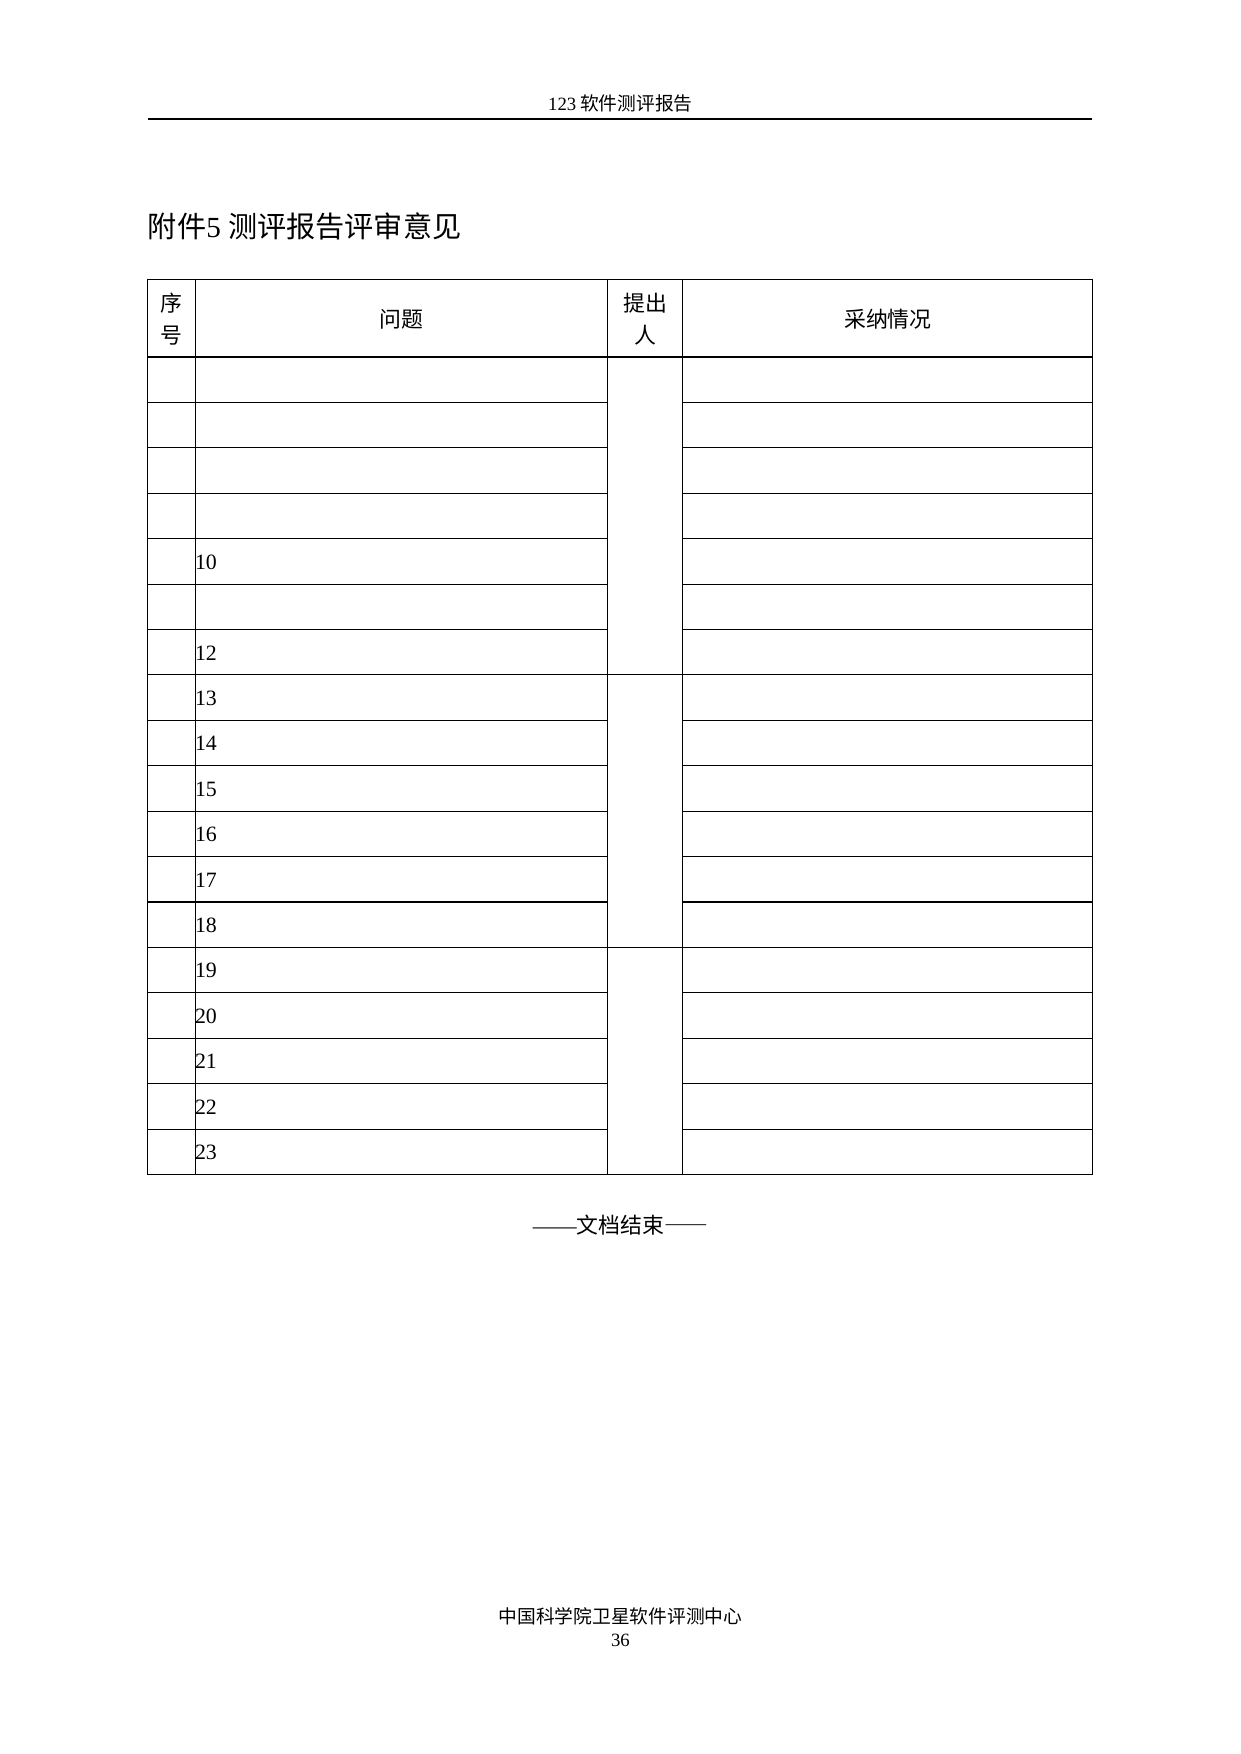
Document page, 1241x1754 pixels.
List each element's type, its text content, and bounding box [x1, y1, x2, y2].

table_cell [683, 539, 1092, 583]
table_cell [683, 1084, 1092, 1128]
table_cell [196, 903, 607, 947]
table_cell [148, 948, 195, 992]
table_cell [196, 403, 607, 447]
table_cell [608, 675, 682, 947]
table_cell [683, 630, 1092, 674]
table_header 序号 [148, 280, 195, 356]
table_cell [196, 1130, 607, 1174]
text ——文档结束—— [148, 1207, 1092, 1240]
table_cell [683, 403, 1092, 447]
table_cell [196, 766, 607, 811]
table_cell [148, 993, 195, 1038]
table_cell [148, 539, 195, 583]
table_cell [148, 857, 195, 901]
table_cell [196, 675, 607, 720]
table_cell [683, 675, 1092, 720]
table_cell [196, 494, 607, 538]
table_cell [683, 448, 1092, 493]
table_cell [196, 448, 607, 493]
table_cell [148, 766, 195, 811]
table_cell [148, 1039, 195, 1083]
table_cell [196, 630, 607, 674]
table_cell [608, 358, 682, 674]
table_cell [148, 494, 195, 538]
table_cell [683, 1039, 1092, 1083]
table_cell [148, 448, 195, 493]
table_header 采纳情况 [683, 280, 1092, 356]
table_cell [683, 721, 1092, 765]
table_cell [683, 993, 1092, 1038]
table_cell [196, 1084, 607, 1128]
table_cell [196, 857, 607, 901]
table_cell [683, 358, 1092, 402]
table_cell [148, 1084, 195, 1128]
table_cell [608, 948, 682, 1174]
table_cell [196, 993, 607, 1038]
table_cell [683, 494, 1092, 538]
table_cell [683, 812, 1092, 856]
table_cell [196, 1039, 607, 1083]
table_header 提出人 [608, 280, 682, 356]
table_cell [196, 539, 607, 583]
table_cell [683, 1130, 1092, 1174]
table_cell [683, 948, 1092, 992]
table_cell [148, 358, 195, 402]
table_cell [148, 585, 195, 629]
table_cell [148, 903, 195, 947]
table_cell [683, 903, 1092, 947]
table_cell [196, 585, 607, 629]
table_cell [683, 766, 1092, 811]
subtitle 测评报告评审意见 [148, 192, 1092, 257]
table_cell [148, 812, 195, 856]
table_cell [148, 1130, 195, 1174]
table_cell [196, 358, 607, 402]
table_cell [196, 948, 607, 992]
table_header 问题 [196, 280, 607, 356]
table_cell [196, 721, 607, 765]
table_cell [148, 675, 195, 720]
table_cell [148, 630, 195, 674]
table_cell [683, 857, 1092, 901]
table_cell [683, 585, 1092, 629]
table_cell [196, 812, 607, 856]
table_cell [148, 403, 195, 447]
table_cell [148, 721, 195, 765]
